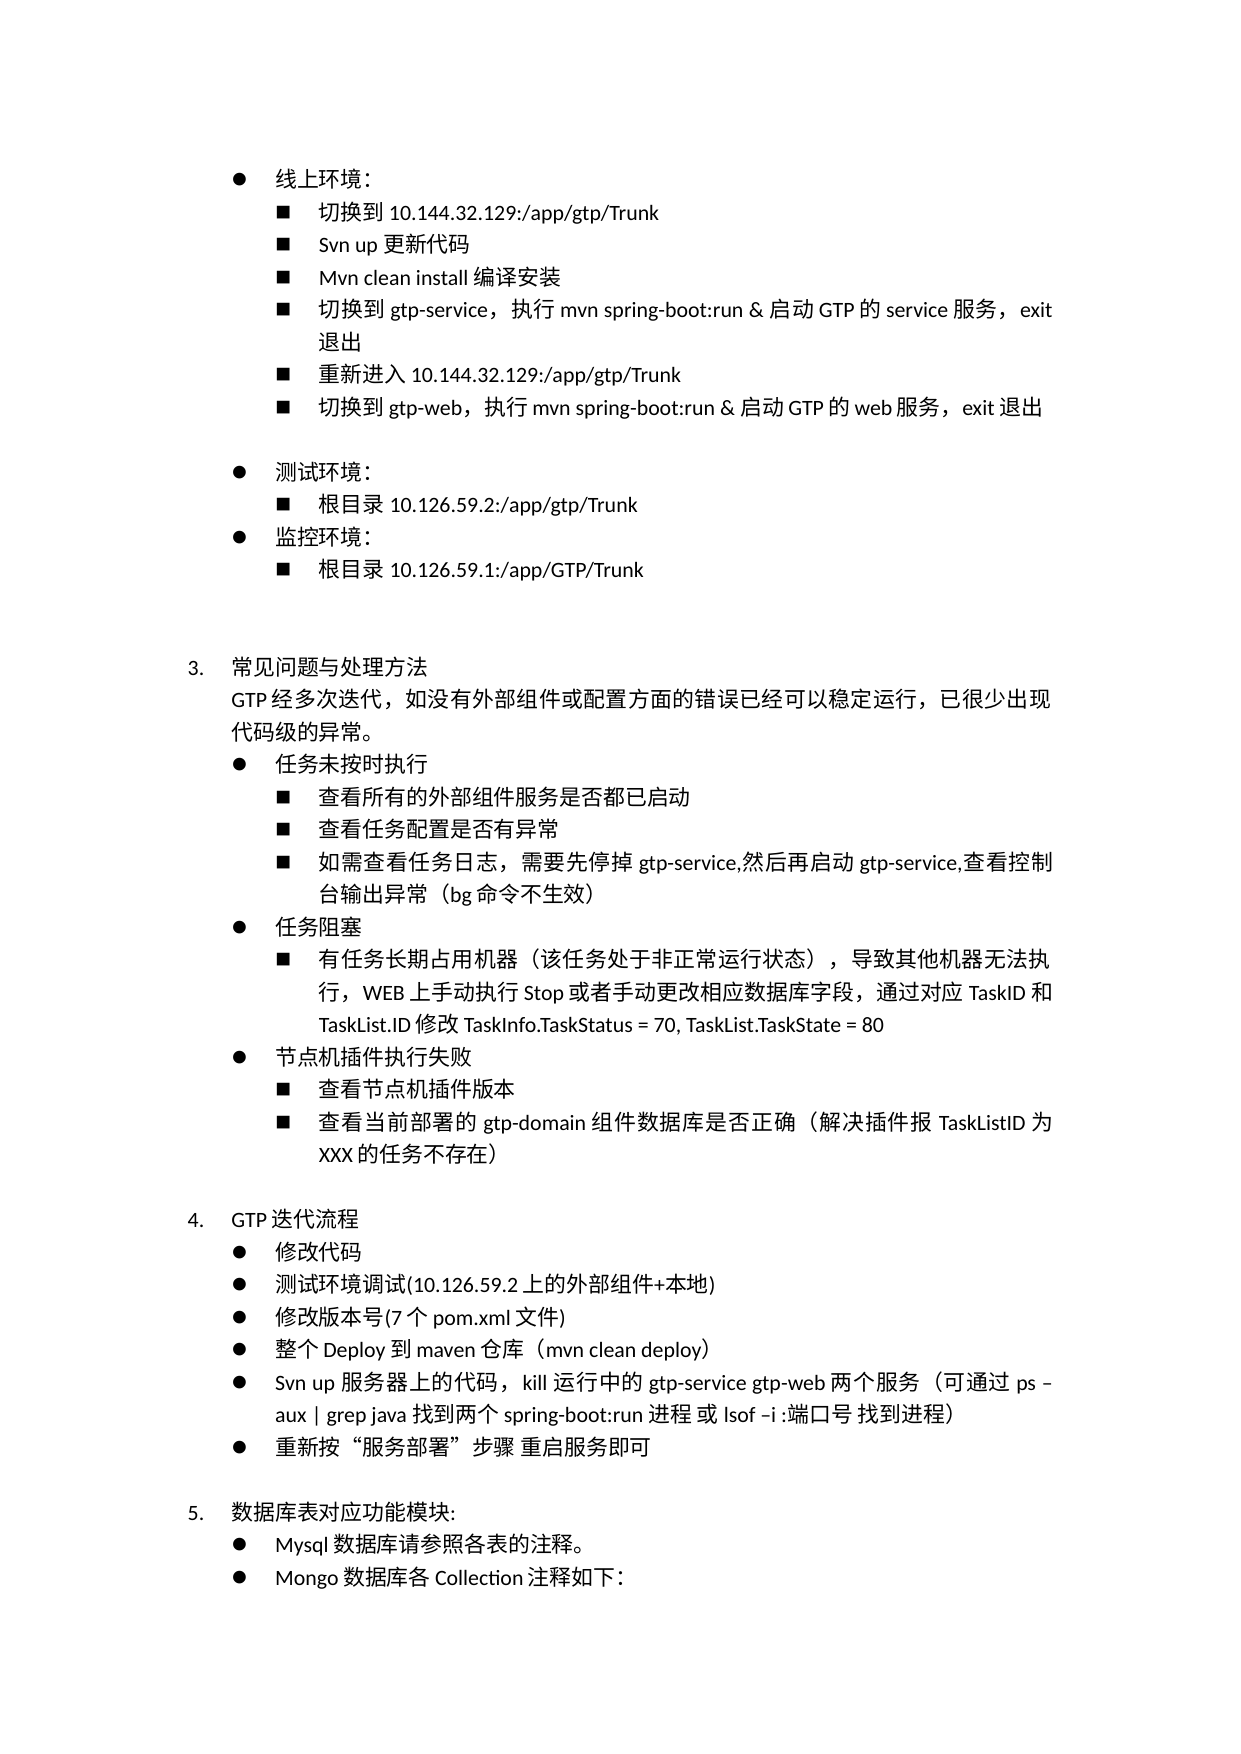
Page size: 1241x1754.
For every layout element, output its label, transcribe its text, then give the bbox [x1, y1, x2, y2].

list 任务未按时执行 [231, 747, 1053, 779]
list 线上环境： [231, 162, 1053, 194]
list 节点机插件执行失败 [231, 1039, 1053, 1072]
list 切换到gtp-web，执行mvn spring-boot:run & 启动GTP的web服务，exit退出 [275, 389, 1053, 422]
list 查看当前部署的gtp-domain组件数据库是否正确（解决插件报TaskListID为XXX的任务不存在） [275, 1104, 1053, 1169]
list 常见问题与处理方法 [187, 649, 1053, 682]
list Mongo数据库各Collection注释如下： [231, 1559, 1053, 1592]
list 查看节点机插件版本 [275, 1072, 1053, 1104]
list 测试环境调试(10.126.59.2上的外部组件+本地) [231, 1267, 1053, 1299]
list 切换到gtp-service，执行mvn spring-boot:run & 启动GTP的service服务，exit退出 [275, 292, 1053, 357]
list Svn up 更新代码 [275, 227, 1053, 259]
list GTP经多次迭代，如没有外部组件或配置方面的错误已经可以稳定运行，已很少出现代码级的异常。 [231, 682, 1053, 747]
list 修改版本号(7个pom.xml文件) [231, 1299, 1053, 1332]
list 重新按“服务部署”步骤 重启服务即可 [231, 1429, 1053, 1462]
list 任务阻塞 [231, 909, 1053, 942]
list 整个Deploy到maven仓库（mvn clean deploy） [231, 1332, 1053, 1364]
list 修改代码 [231, 1234, 1053, 1267]
list 重新进入10.144.32.129:/app/gtp/Trunk [275, 357, 1053, 389]
list 有任务长期占用机器（该任务处于非正常运行状态），导致其他机器无法执行，WEB上手动执行Stop或者手动更改相应数据库字段，通过对应TaskID 和TaskList.ID修改TaskInfo.TaskStatus = 70, TaskList.TaskState = 80 [275, 942, 1053, 1039]
list Mvn clean install 编译安装 [275, 259, 1053, 292]
list 查看所有的外部组件服务是否都已启动 [275, 779, 1053, 812]
list 监控环境： [231, 519, 1053, 552]
list 切换到10.144.32.129:/app/gtp/Trunk [275, 194, 1053, 227]
list 测试环境： [231, 454, 1053, 487]
list 数据库表对应功能模块: [187, 1494, 1053, 1527]
list 如需查看任务日志，需要先停掉gtp-service,然后再启动gtp-service,查看控制台输出异常（bg命令不生效） [275, 844, 1053, 909]
list GTP迭代流程 [187, 1202, 1053, 1234]
list 根目录 10.126.59.1:/app/GTP/Trunk [275, 552, 1053, 584]
list Mysql数据库请参照各表的注释。 [231, 1527, 1053, 1559]
list 根目录 10.126.59.2:/app/gtp/Trunk [275, 487, 1053, 519]
list 查看任务配置是否有异常 [275, 812, 1053, 844]
list Svn up 服务器上的代码，kill 运行中的gtp-service gtp-web两个服务（可通过ps –aux | grep java 找到两个spring-boot:run 进程 或 lsof –i :端口号 找到进程） [231, 1364, 1053, 1429]
